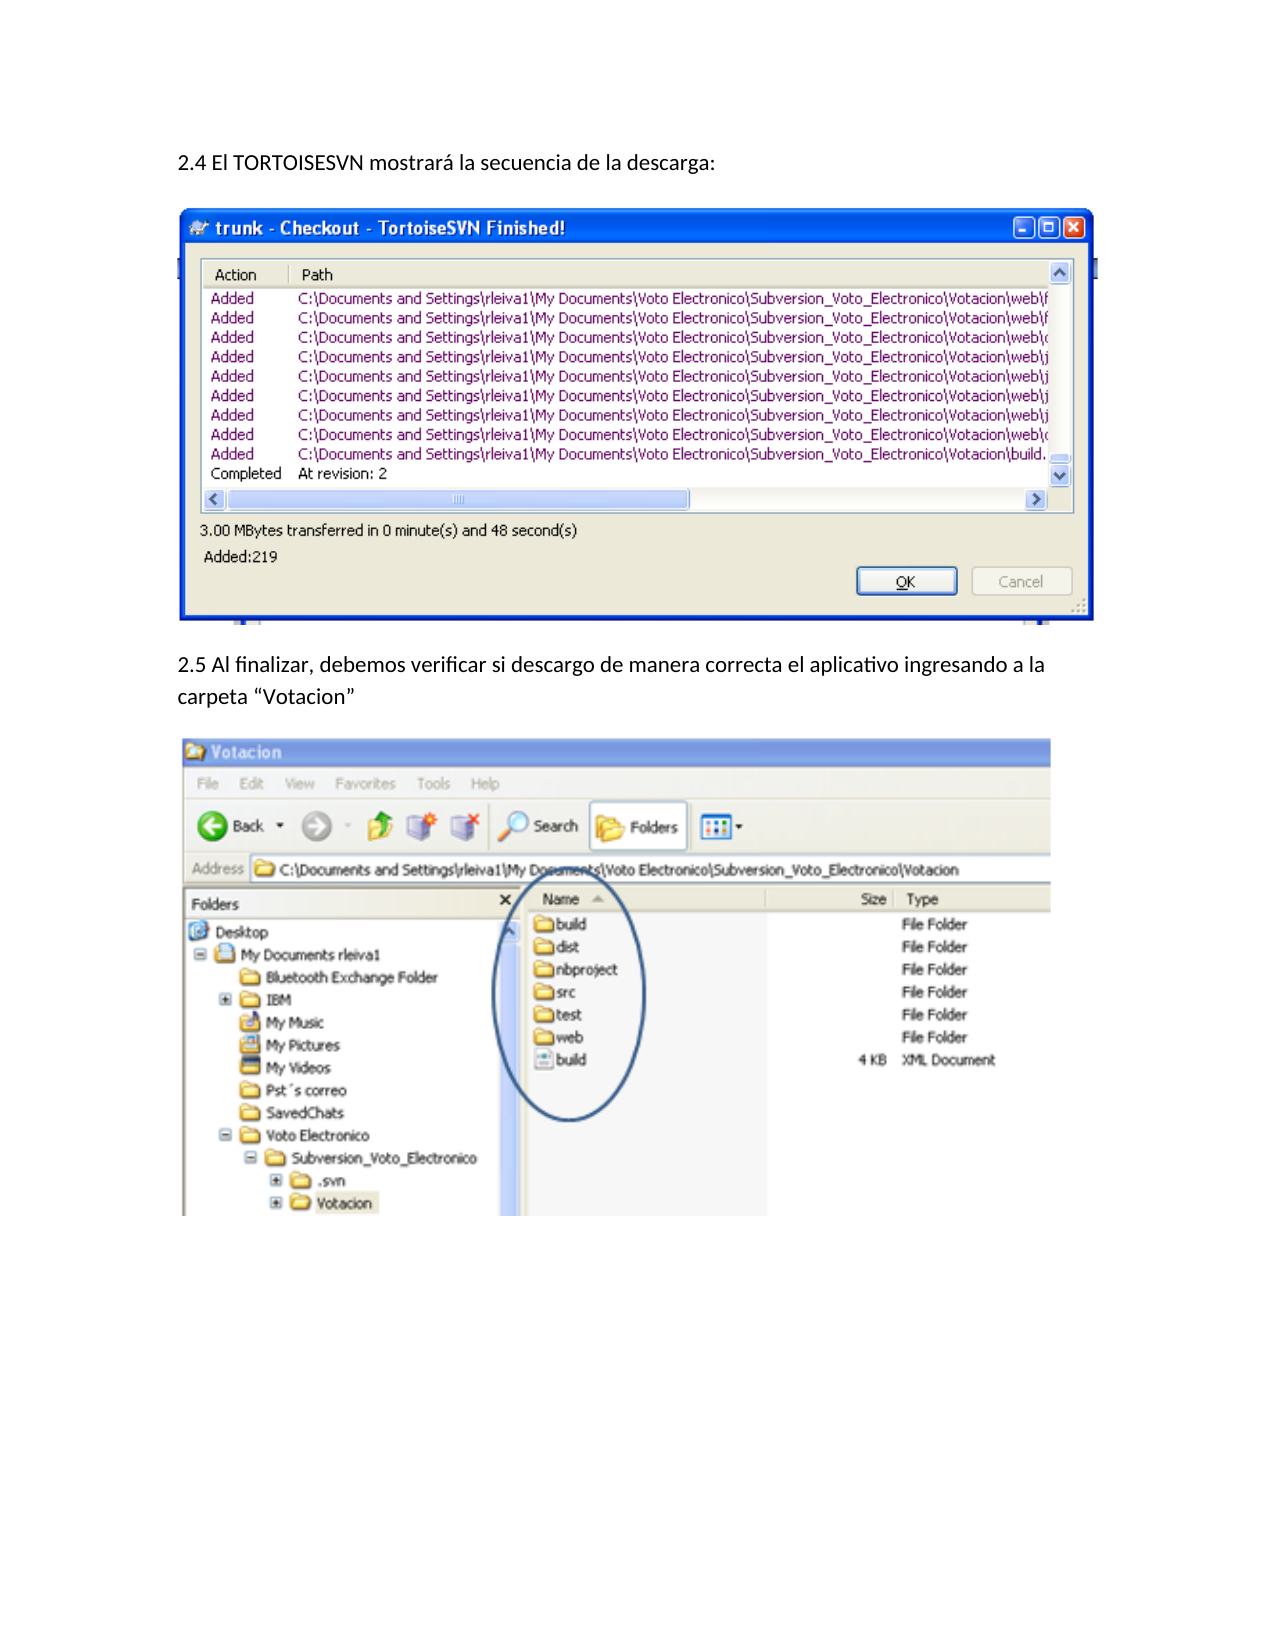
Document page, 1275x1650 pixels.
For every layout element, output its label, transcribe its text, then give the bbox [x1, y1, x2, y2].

picture [177, 200, 1098, 625]
text 2.5 Al finalizar, debemos verificar si descargo de manera correcta el aplicativo ingresando a la carpeta “Votacion” [177, 650, 1098, 710]
picture [177, 735, 1051, 1216]
text 2.4 El TORTOISESVN mostrará la secuencia de la descarga: [177, 148, 1098, 176]
